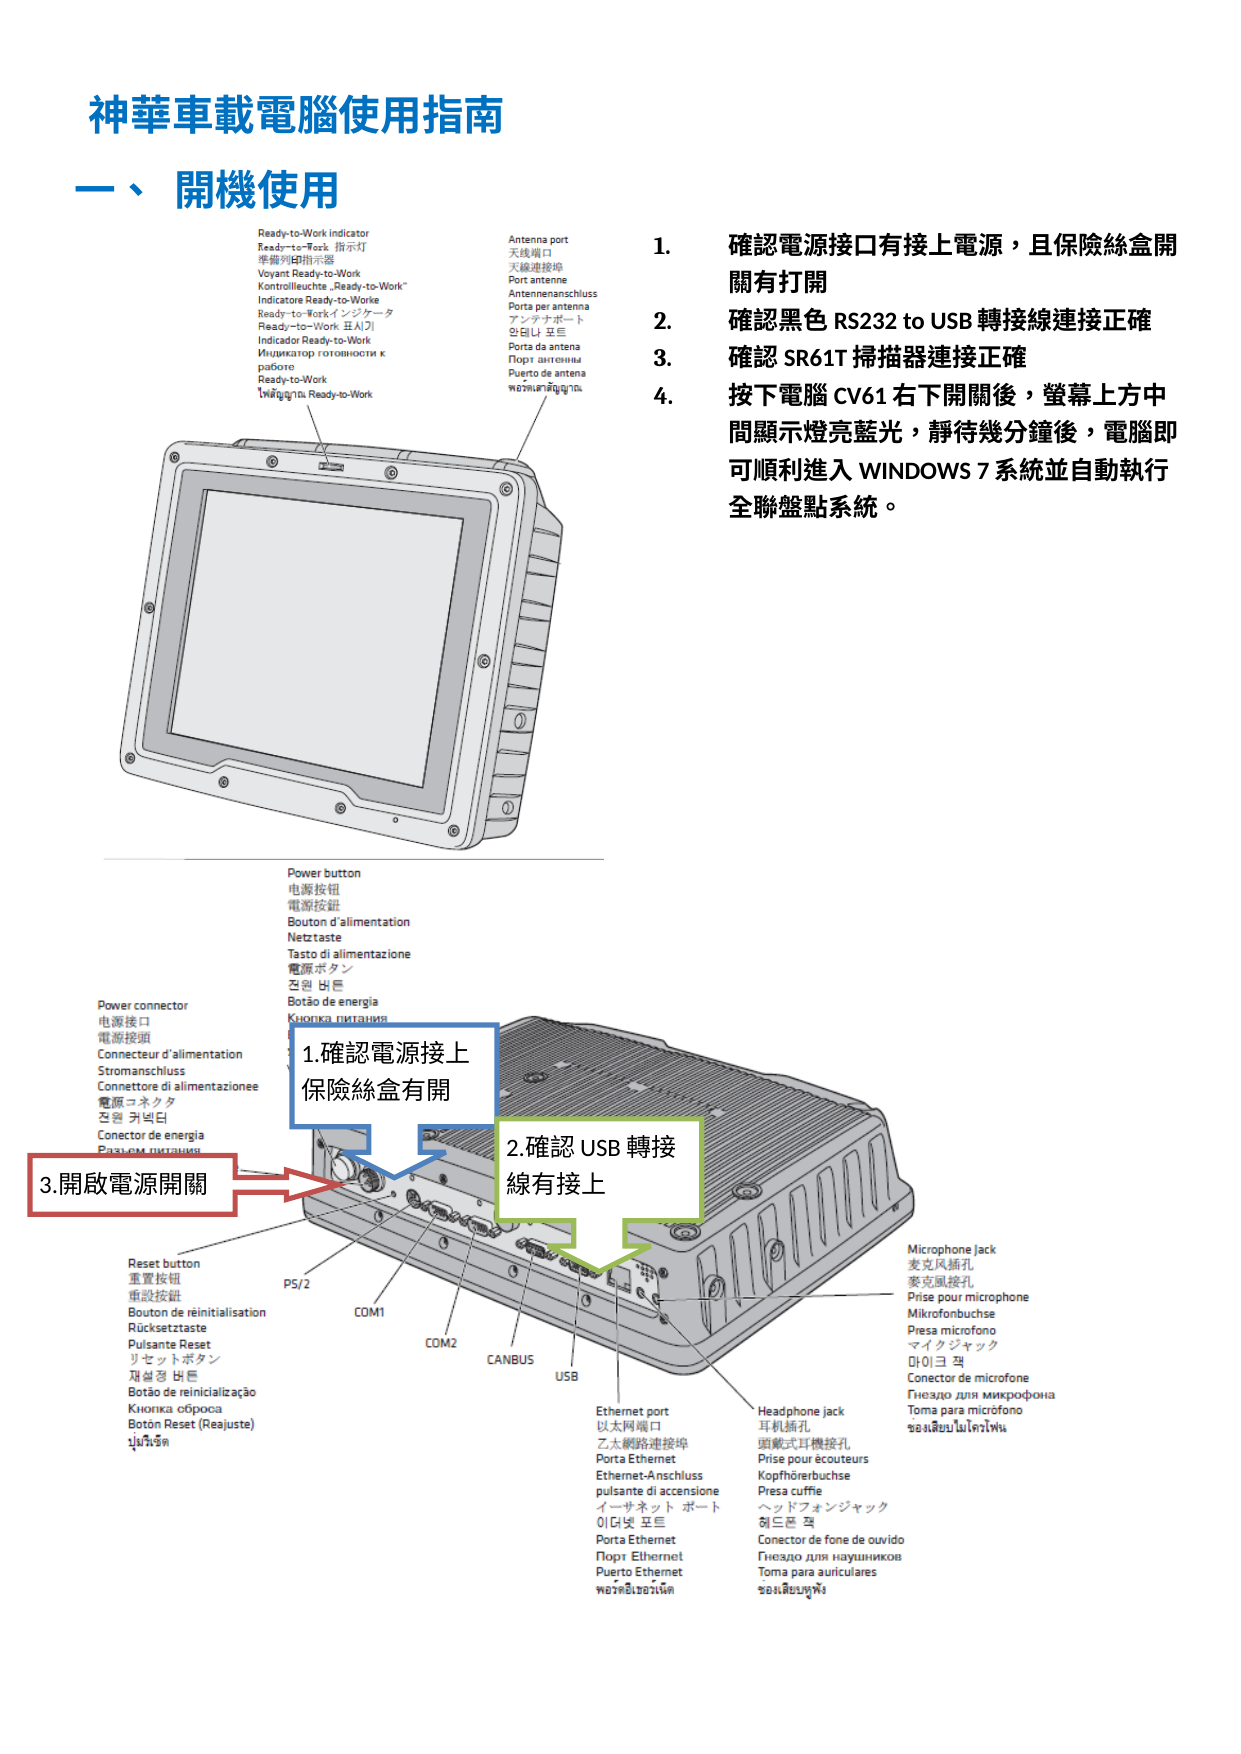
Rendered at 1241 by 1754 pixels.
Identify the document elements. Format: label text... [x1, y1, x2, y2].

list 開機使用 [74, 150, 1181, 225]
picture [84, 862, 1070, 1616]
text 神華車載電腦使用指南 [89, 75, 1181, 150]
table_header [92, 225, 642, 862]
table_header 確認電源接口有接上電源，且保險絲盒開關有打開 確認黑色RS232 to USB轉接線連接正確 確認SR61T掃描器連接正確 按下電腦CV61右下開關後，螢幕上方中間顯示燈亮藍光，靜待幾分鐘後，電腦即可順利進入WINDOWS 7系統並自動執行全聯盤點系統。 [642, 225, 1192, 862]
picture [103, 224, 604, 860]
